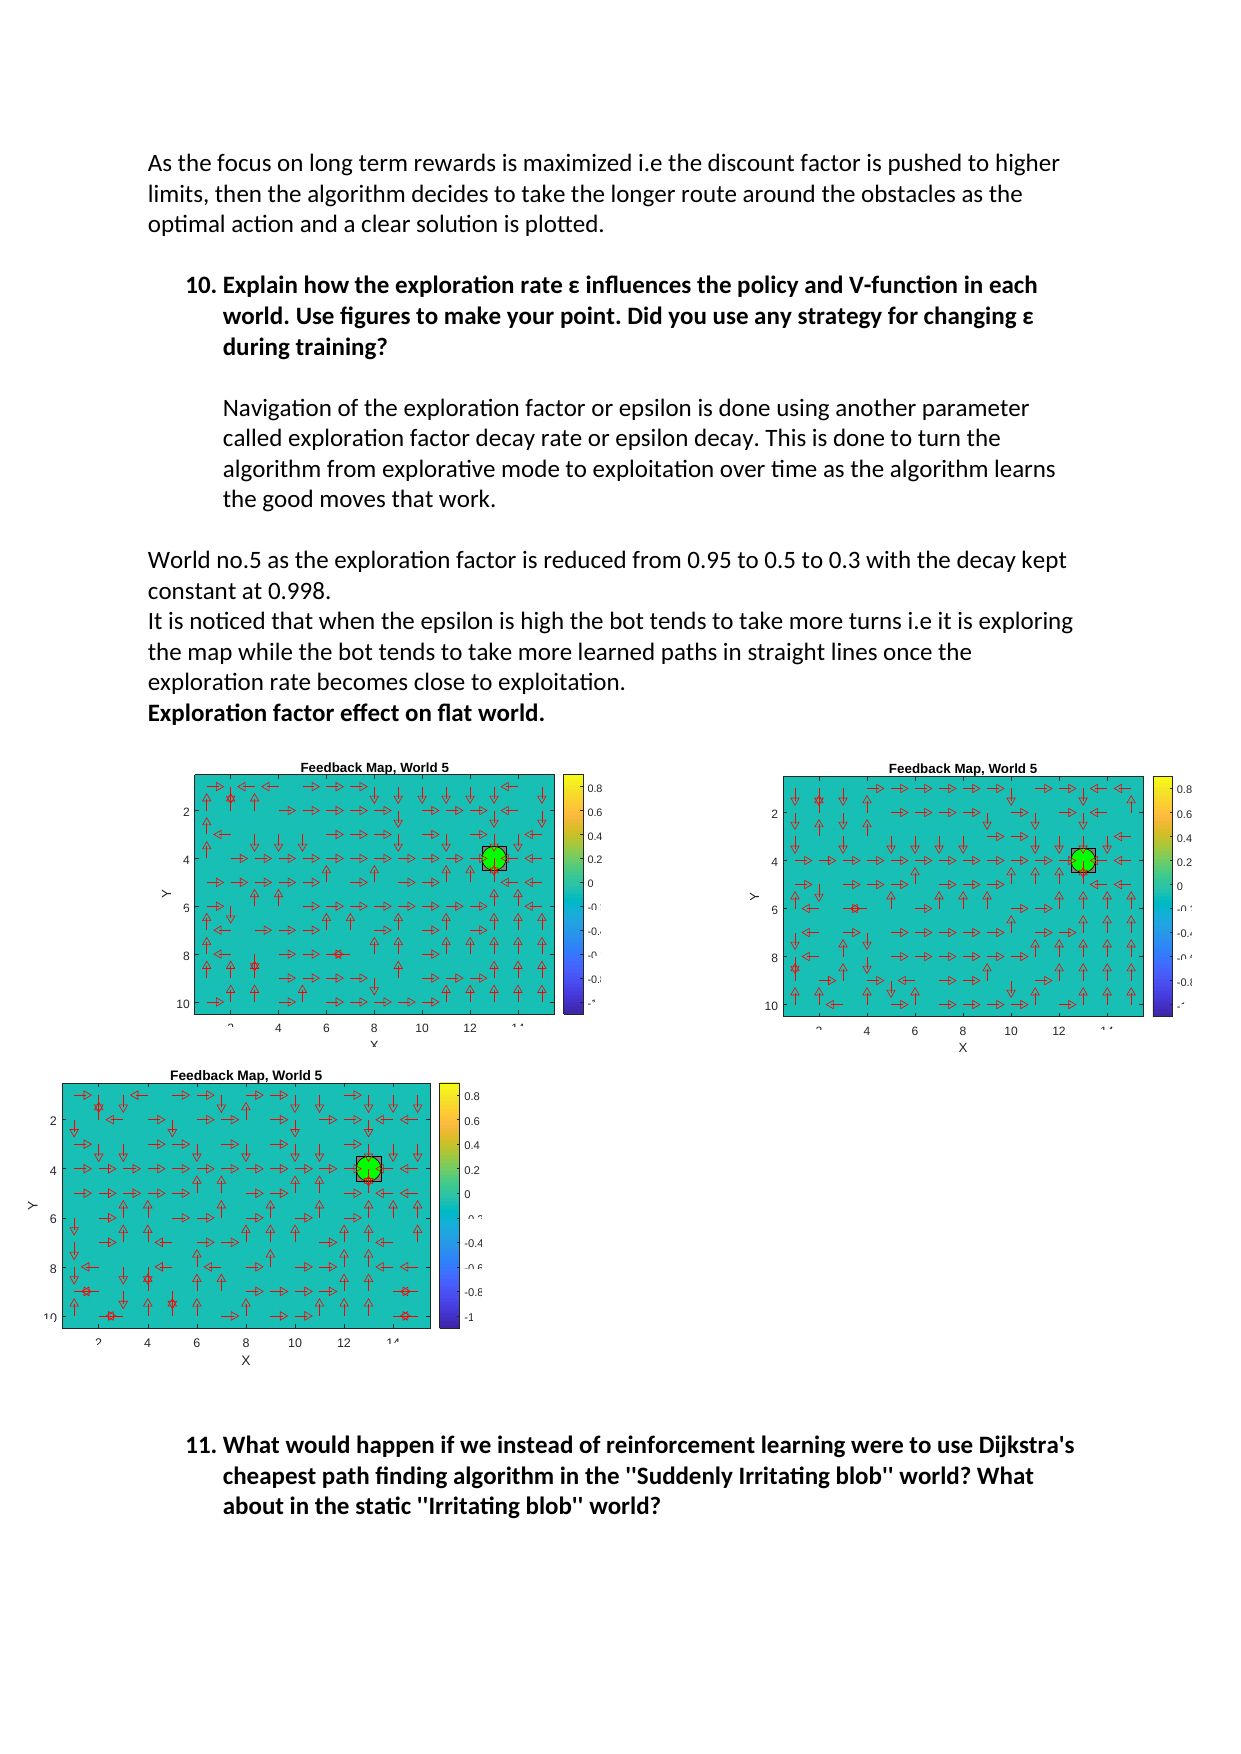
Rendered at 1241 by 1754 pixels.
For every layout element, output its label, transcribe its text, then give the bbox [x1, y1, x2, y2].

text Exploration factor effect on flat world. [148, 697, 1093, 727]
text As the focus on long term rewards is maximized i.e the discount factor is pushed to higher limits, then the algorithm decides to take the longer route around the obstacles as the optimal action and a clear solution is plotted. [148, 148, 1093, 239]
list Explain how the exploration rate ε influences the policy and V-function in each world. Use figures to make your point. Did you use any strategy for changing ε during training? [185, 270, 1093, 361]
list What would happen if we instead of reinforcement learning were to use Dijkstra's cheapest path finding algorithm in the ''Suddenly Irritating blob'' world? What about in the static ''Irritating blob'' world? [185, 1429, 1093, 1521]
text It is noticed that when the epsilon is high the bot tends to take more turns i.e it is exploring the map while the bot tends to take more learned paths in straight lines once the exploration rate becomes close to exploitation. [148, 605, 1093, 697]
text World no.5 as the exploration factor is reduced from 0.95 to 0.5 to 0.3 with the decay kept constant at 0.998. [148, 544, 1093, 605]
list Navigation of the exploration factor or epsilon is done using another parameter called exploration factor decay rate or epsilon decay. This is done to turn the algorithm from explorative mode to exploitation over time as the algorithm learns the good moves that work. [223, 392, 1093, 514]
